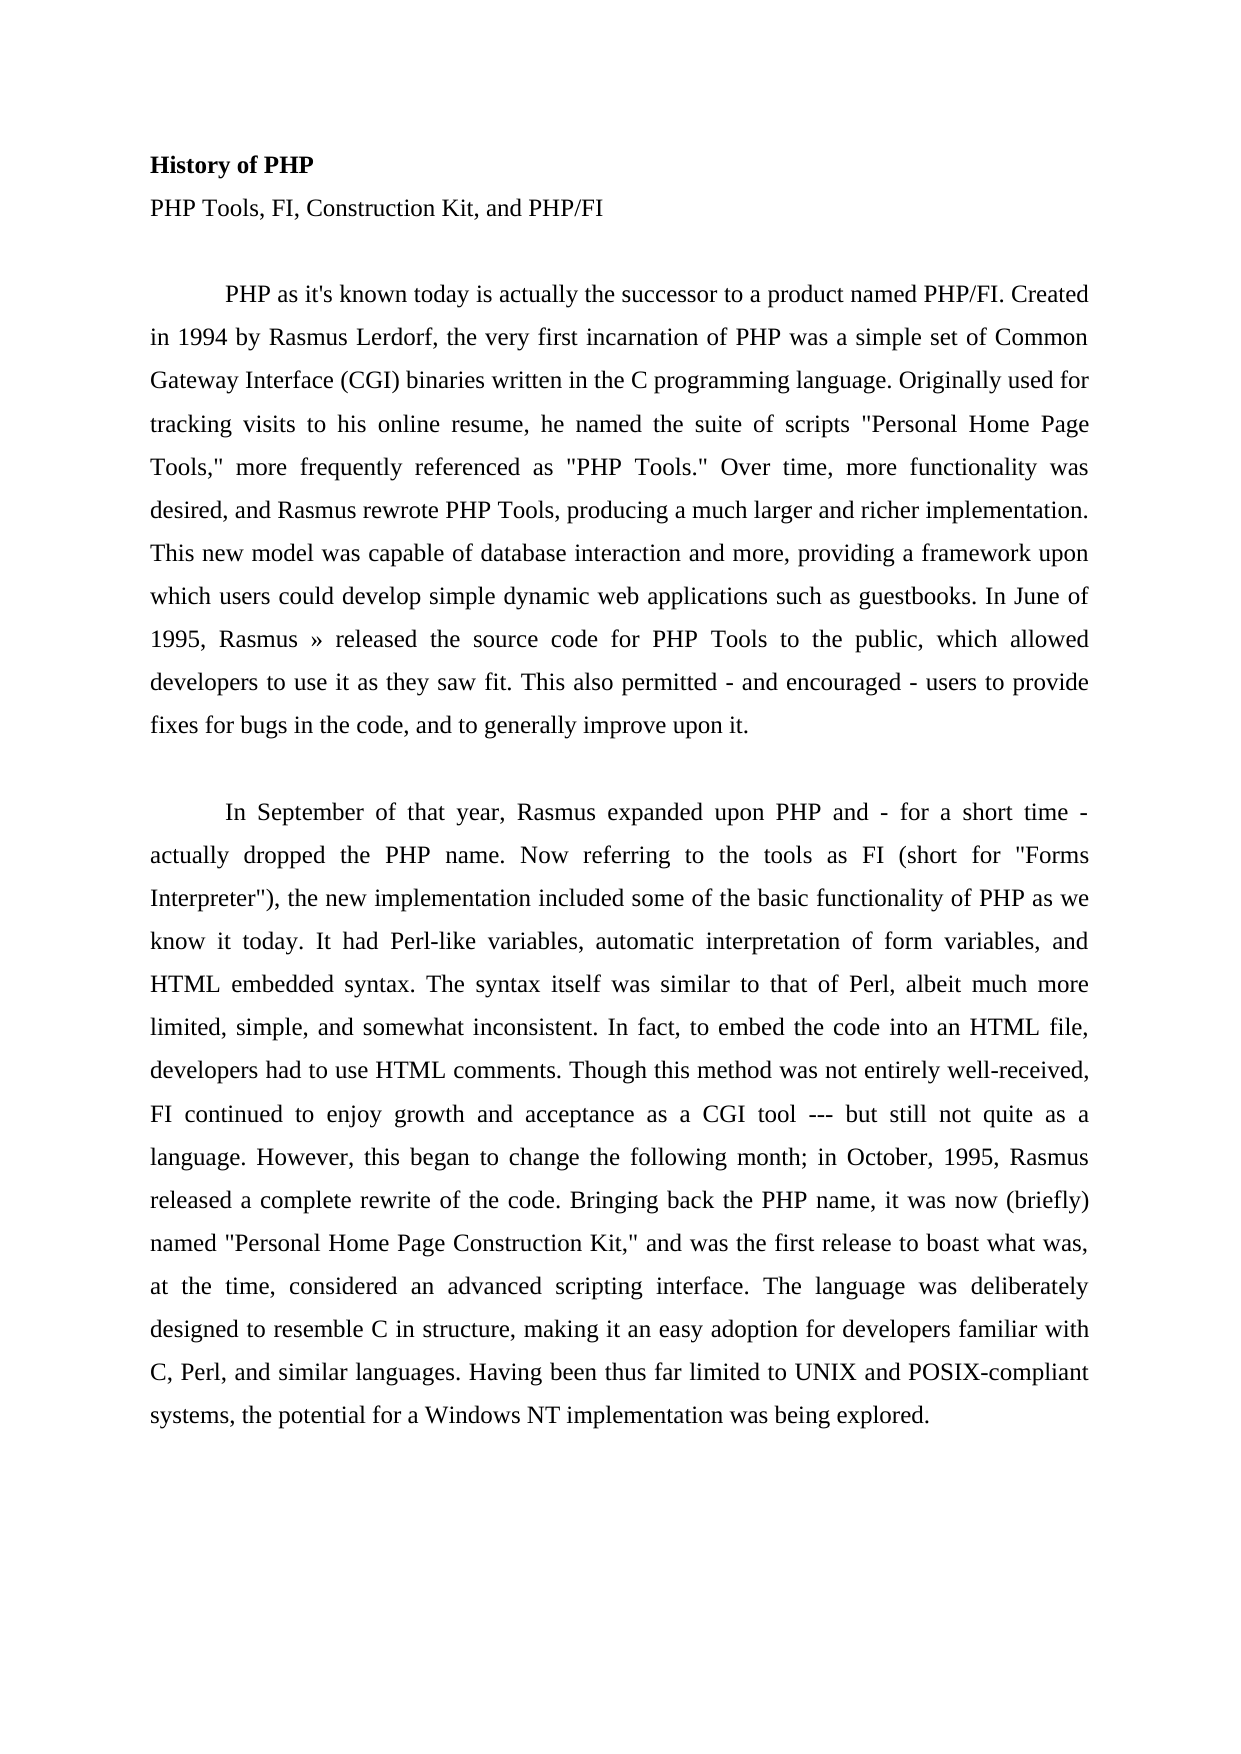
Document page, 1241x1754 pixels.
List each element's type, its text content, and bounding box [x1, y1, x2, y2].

text PHP as it's known today is actually the successor to a product named PHP/FI. Created in 1994 by Rasmus Lerdorf, the very first incarnation of PHP was a simple set of Common Gateway Interface (CGI) binaries written in the C programming language. Originally used for tracking visits to his online resume, he named the suite of scripts "Personal Home Page Tools," more frequently referenced as "PHP Tools." Over time, more functionality was desired, and Rasmus rewrote PHP Tools, producing a much larger and richer implementation. This new model was capable of database interaction and more, providing a framework upon which users could develop simple dynamic web applications such as guestbooks. In June of 1995, Rasmus » released the source code for PHP Tools to the public, which allowed developers to use it as they saw fit. This also permitted - and encouraged - users to provide fixes for bugs in the code, and to generally improve upon it. [150, 279, 1090, 739]
text PHP Tools, FI, Construction Kit, and PHP/FI [150, 193, 1090, 222]
text In September of that year, Rasmus expanded upon PHP and - for a short time - actually dropped the PHP name. Now referring to the tools as FI (short for "Forms Interpreter"), the new implementation included some of the basic functionality of PHP as we know it today. It had Perl-like variables, automatic interpretation of form variables, and HTML embedded syntax. The syntax itself was similar to that of Perl, albeit much more limited, simple, and somewhat inconsistent. In fact, to embed the code into an HTML file, developers had to use HTML comments. Though this method was not entirely well-received, FI continued to enjoy growth and acceptance as a CGI tool --- but still not quite as a language. However, this began to change the following month; in October, 1995, Rasmus released a complete rewrite of the code. Bringing back the PHP name, it was now (briefly) named "Personal Home Page Construction Kit," and was the first release to boast what was, at the time, considered an advanced scripting interface. The language was deliberately designed to resemble C in structure, making it an easy adoption for developers familiar with C, Perl, and similar languages. Having been thus far limited to UNIX and POSIX-compliant systems, the potential for a Windows NT implementation was being explored. [150, 797, 1090, 1429]
text History of PHP [150, 150, 1090, 179]
